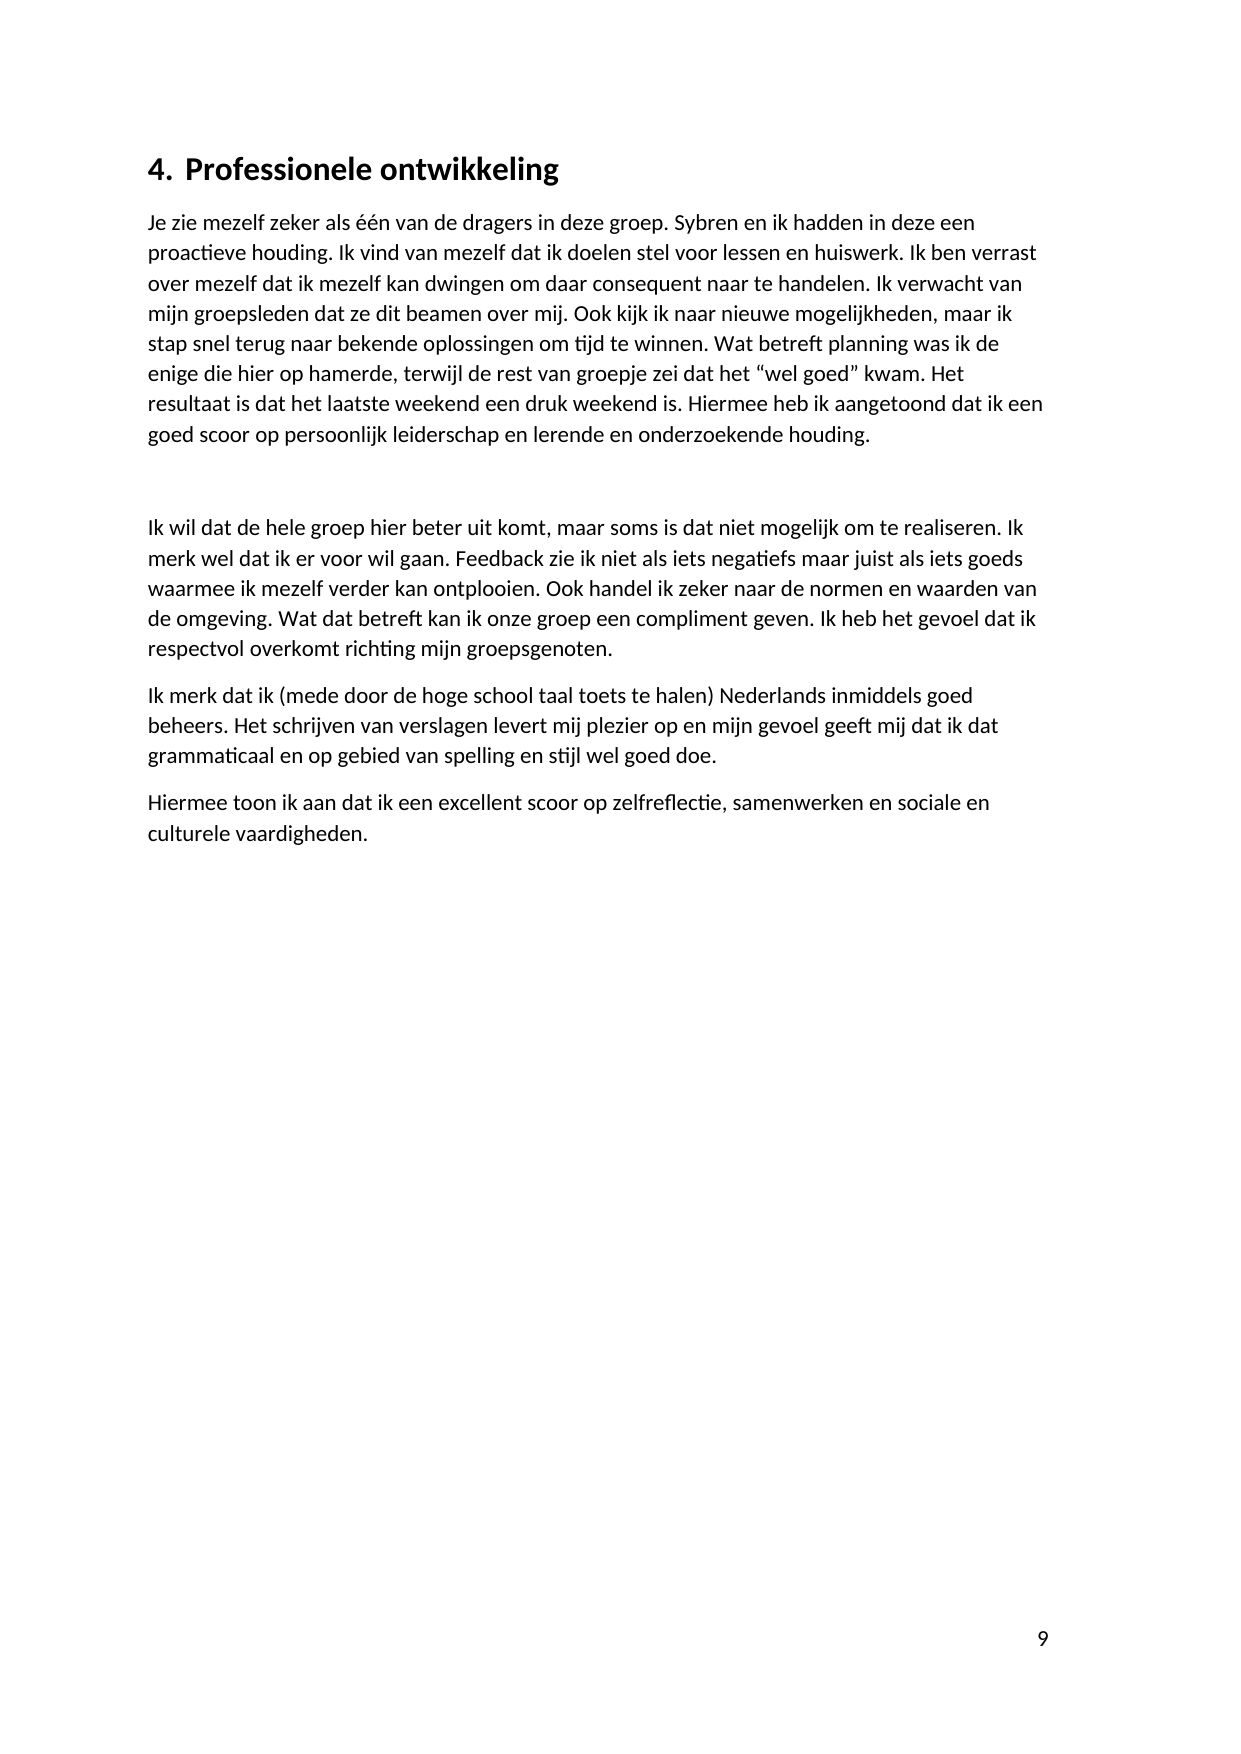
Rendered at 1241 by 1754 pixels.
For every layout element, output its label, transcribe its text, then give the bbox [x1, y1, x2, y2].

subtitle Professionele ontwikkeling [148, 148, 1048, 188]
text Ik wil dat de hele groep hier beter uit komt, maar soms is dat niet mogelijk om te realiseren. Ik merk wel dat ik er voor wil gaan. Feedback zie ik niet als iets negatiefs maar juist als iets goeds waarmee ik mezelf verder kan ontplooien. Ook handel ik zeker naar de normen en waarden van de omgeving. Wat dat betreft kan ik onze groep een compliment geven. Ik heb het gevoel dat ik respectvol overkomt richting mijn groepsgenoten. [148, 513, 1048, 662]
text Ik merk dat ik (mede door de hoge school taal toets te halen) Nederlands inmiddels goed beheers. Het schrijven van verslagen levert mij plezier op en mijn gevoel geeft mij dat ik dat grammaticaal en op gebied van spelling en stijl wel goed doe. [148, 681, 1048, 769]
text Hiermee toon ik aan dat ik een excellent scoor op zelfreflectie, samenwerken en sociale en culturele vaardigheden. [148, 788, 1048, 847]
text Je zie mezelf zeker als één van de dragers in deze groep. Sybren en ik hadden in deze een proactieve houding. Ik vind van mezelf dat ik doelen stel voor lessen en huiswerk. Ik ben verrast over mezelf dat ik mezelf kan dwingen om daar consequent naar te handelen. Ik verwacht van mijn groepsleden dat ze dit beamen over mij. Ook kijk ik naar nieuwe mogelijkheden, maar ik stap snel terug naar bekende oplossingen om tijd te winnen. Wat betreft planning was ik de enige die hier op hamerde, terwijl de rest van groepje zei dat het “wel goed” kwam. Het resultaat is dat het laatste weekend een druk weekend is. Hiermee heb ik aangetoond dat ik een goed scoor op persoonlijk leiderschap en lerende en onderzoekende houding. [148, 208, 1048, 448]
